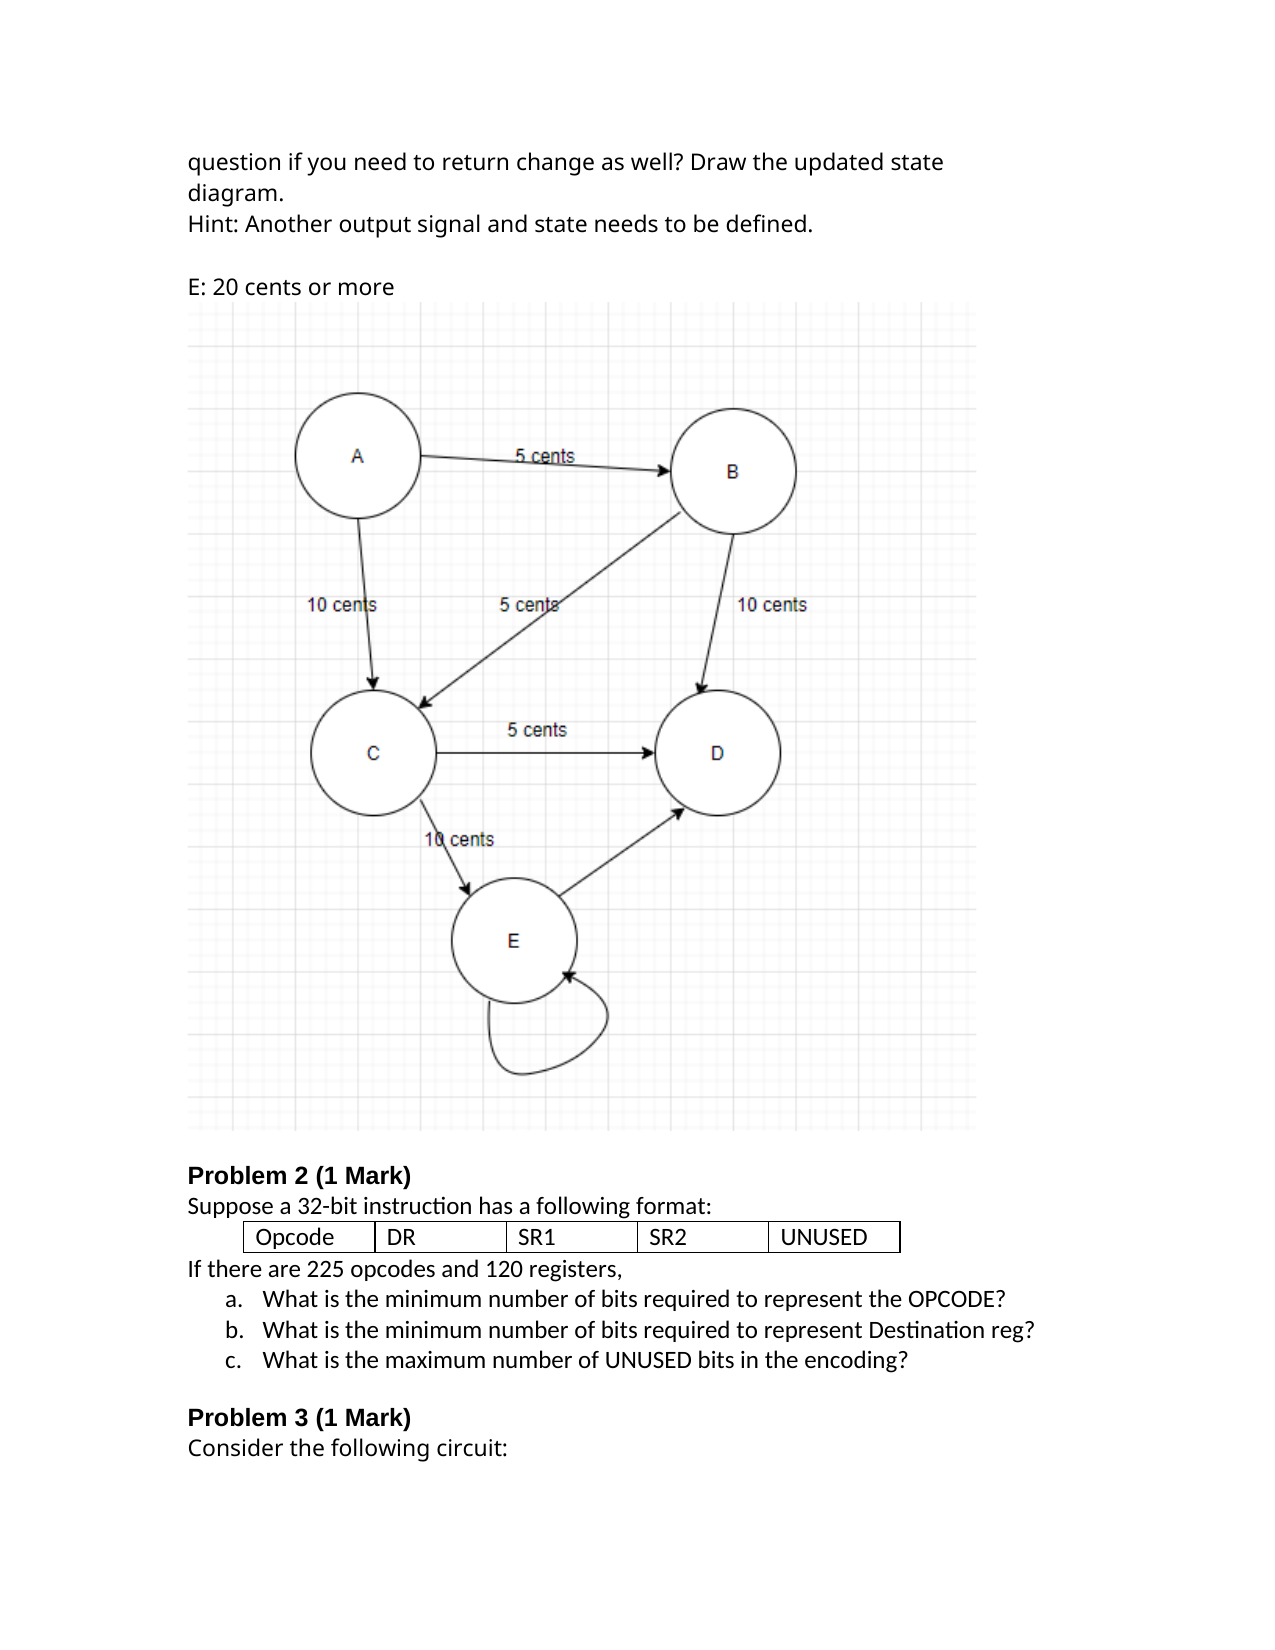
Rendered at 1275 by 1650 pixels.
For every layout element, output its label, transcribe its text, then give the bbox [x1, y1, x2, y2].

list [187, 146, 1046, 208]
text Consider the following circuit: [187, 1432, 1100, 1463]
list What is the minimum number of bits required to represent the OPCODE? [225, 1283, 1100, 1314]
table_header DR [376, 1222, 506, 1252]
picture [187, 302, 977, 1131]
subtitle Problem 3 (1 Mark) [187, 1403, 1100, 1432]
table_header SR2 [638, 1222, 768, 1252]
list What is the minimum number of bits required to represent Destination reg? [225, 1314, 1100, 1344]
table_header SR1 [507, 1222, 637, 1252]
text E: 20 cents or more [187, 271, 1100, 302]
text Suppose a 32-bit instruction has a following format: [187, 1191, 1100, 1221]
table_header Opcode [244, 1222, 374, 1252]
text Hint: Another output signal and state needs to be defined. [187, 208, 1100, 240]
list What is the maximum number of UNUSED bits in the encoding? [225, 1344, 1100, 1375]
table_header UNUSED [769, 1222, 899, 1252]
subtitle Problem 2 (1 Mark) [187, 1161, 1100, 1190]
text If there are 225 opcodes and 120 registers, [187, 1253, 1100, 1283]
